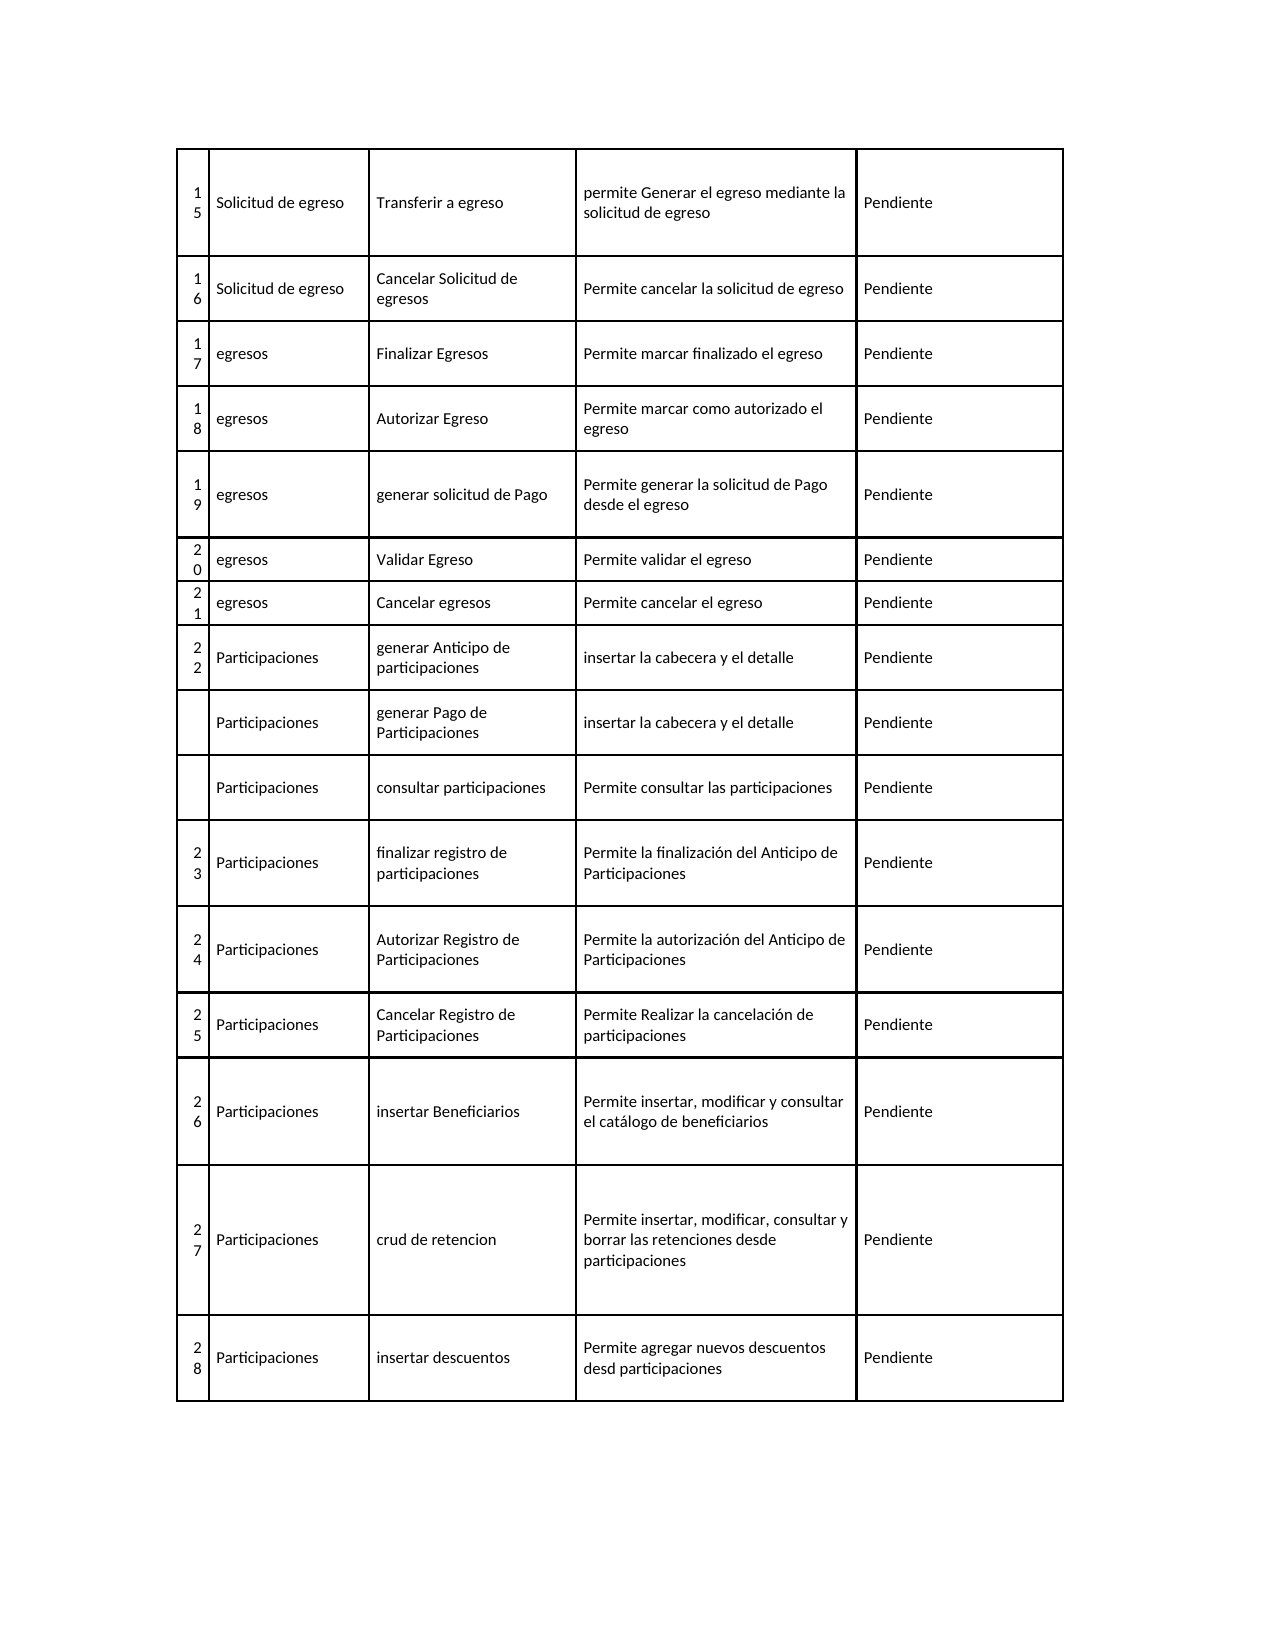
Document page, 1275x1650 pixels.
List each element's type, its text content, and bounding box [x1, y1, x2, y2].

table_cell Participaciones [210, 1166, 368, 1314]
table_cell Permite marcar finalizado el egreso [577, 322, 855, 385]
table_cell 28 [178, 1316, 208, 1400]
table_cell Pendiente [858, 1059, 1062, 1164]
table_cell Permite Realizar la cancelación de participaciones [577, 994, 855, 1056]
table_cell 15 [178, 150, 208, 255]
table_cell 16 [178, 257, 208, 320]
table_cell Participaciones [210, 907, 368, 991]
table_cell Cancelar egresos [370, 582, 575, 624]
table_cell insertar Beneficiarios [370, 1059, 575, 1164]
table_cell Permite generar la solicitud de Pago desde el egreso [577, 452, 855, 536]
table_cell Pendiente [858, 1166, 1062, 1314]
table_cell 17 [178, 322, 208, 385]
table_cell Permite la autorización del Anticipo de Participaciones [577, 907, 855, 991]
table_cell Pendiente [858, 387, 1062, 450]
table_cell generar Pago de Participaciones [370, 691, 575, 754]
table_cell Permite insertar, modificar y consultar el catálogo de beneficiarios [577, 1059, 855, 1164]
table_cell Pendiente [858, 994, 1062, 1056]
table_cell egresos [210, 582, 368, 624]
table_cell egresos [210, 387, 368, 450]
table_cell egresos [210, 322, 368, 385]
table_cell insertar descuentos [370, 1316, 575, 1400]
table_cell Autorizar Registro de Participaciones [370, 907, 575, 991]
table_cell Solicitud de egreso [210, 150, 368, 255]
table_cell Finalizar Egresos [370, 322, 575, 385]
table_cell Cancelar Solicitud de egresos [370, 257, 575, 320]
table_cell generar Anticipo de participaciones [370, 626, 575, 689]
table_cell 22 [178, 626, 208, 689]
table_cell 25 [178, 994, 208, 1056]
table_cell Pendiente [858, 626, 1062, 689]
table_cell 20 [178, 539, 208, 580]
table_cell Permite marcar como autorizado el egreso [577, 387, 855, 450]
table_cell Permite insertar, modificar, consultar y borrar las retenciones desde participaciones [577, 1166, 855, 1314]
table_cell egresos [210, 452, 368, 536]
table_cell Autorizar Egreso [370, 387, 575, 450]
table_cell 21 [178, 582, 208, 624]
table_cell 23 [178, 821, 208, 905]
table_cell Permite consultar las participaciones [577, 756, 855, 819]
table_cell Solicitud de egreso [210, 257, 368, 320]
table_cell Pendiente [858, 756, 1062, 819]
table_cell Pendiente [858, 821, 1062, 905]
table_cell generar solicitud de Pago [370, 452, 575, 536]
table_cell Permite cancelar la solicitud de egreso [577, 257, 855, 320]
table_cell Pendiente [858, 907, 1062, 991]
table_cell Participaciones [210, 821, 368, 905]
table_cell Permite cancelar el egreso [577, 582, 855, 624]
table_cell Participaciones [210, 1059, 368, 1164]
table_cell Pendiente [858, 691, 1062, 754]
table_cell [178, 756, 208, 819]
table_cell Permite agregar nuevos descuentos desd participaciones [577, 1316, 855, 1400]
table_cell Participaciones [210, 626, 368, 689]
table_cell Participaciones [210, 1316, 368, 1400]
table_cell insertar la cabecera y el detalle [577, 691, 855, 754]
table_cell 27 [178, 1166, 208, 1314]
table_cell Pendiente [858, 582, 1062, 624]
table_cell Transferir a egreso [370, 150, 575, 255]
table_cell Permite validar el egreso [577, 539, 855, 580]
table_cell Participaciones [210, 691, 368, 754]
table_cell permite Generar el egreso mediante la solicitud de egreso [577, 150, 855, 255]
table_cell 24 [178, 907, 208, 991]
table_cell Pendiente [858, 539, 1062, 580]
table_cell Participaciones [210, 756, 368, 819]
table_cell Pendiente [858, 1316, 1062, 1400]
table_cell insertar la cabecera y el detalle [577, 626, 855, 689]
table_cell egresos [210, 539, 368, 580]
table_cell Permite la finalización del Anticipo de Participaciones [577, 821, 855, 905]
table_cell Pendiente [858, 150, 1062, 255]
table_cell 19 [178, 452, 208, 536]
table_cell 26 [178, 1059, 208, 1164]
table_cell Pendiente [858, 452, 1062, 536]
table_cell Validar Egreso [370, 539, 575, 580]
table_cell finalizar registro de participaciones [370, 821, 575, 905]
table_cell consultar participaciones [370, 756, 575, 819]
table_cell Cancelar Registro de Participaciones [370, 994, 575, 1056]
table_cell Pendiente [858, 257, 1062, 320]
table_cell crud de retencion [370, 1166, 575, 1314]
table_cell Pendiente [858, 322, 1062, 385]
table_cell Participaciones [210, 994, 368, 1056]
table_cell [178, 691, 208, 754]
table_cell 18 [178, 387, 208, 450]
